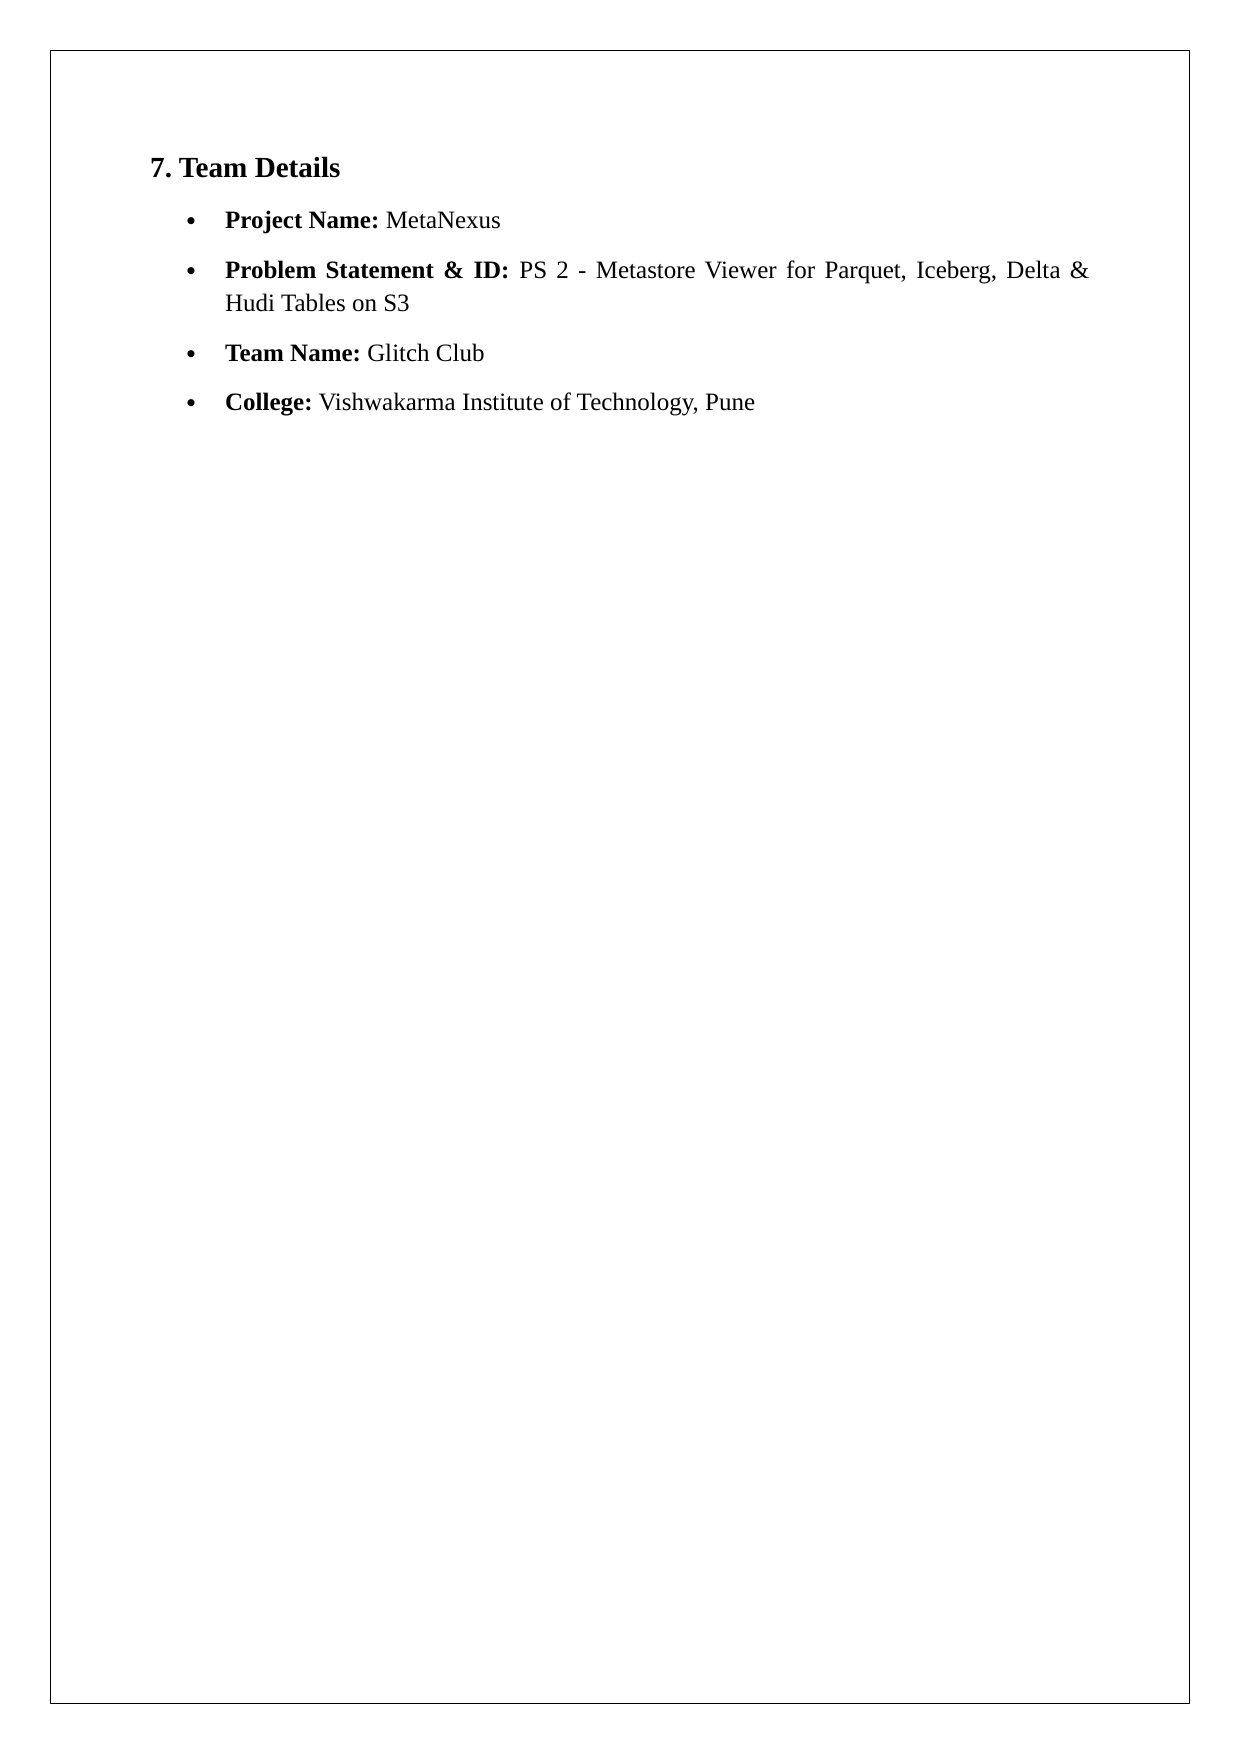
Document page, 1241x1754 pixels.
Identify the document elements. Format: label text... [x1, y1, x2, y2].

list Project Name: MetaNexus [187, 205, 1090, 234]
list College: Vishwakarma Institute of Technology, Pune [187, 387, 1090, 416]
text 7. Team Details [150, 150, 1090, 183]
list Team Name: Glitch Club [187, 338, 1090, 366]
list Problem Statement & ID: PS 2 - Metastore Viewer for Parquet, Iceberg, Delta & Hudi Tables on S3 [187, 255, 1090, 317]
